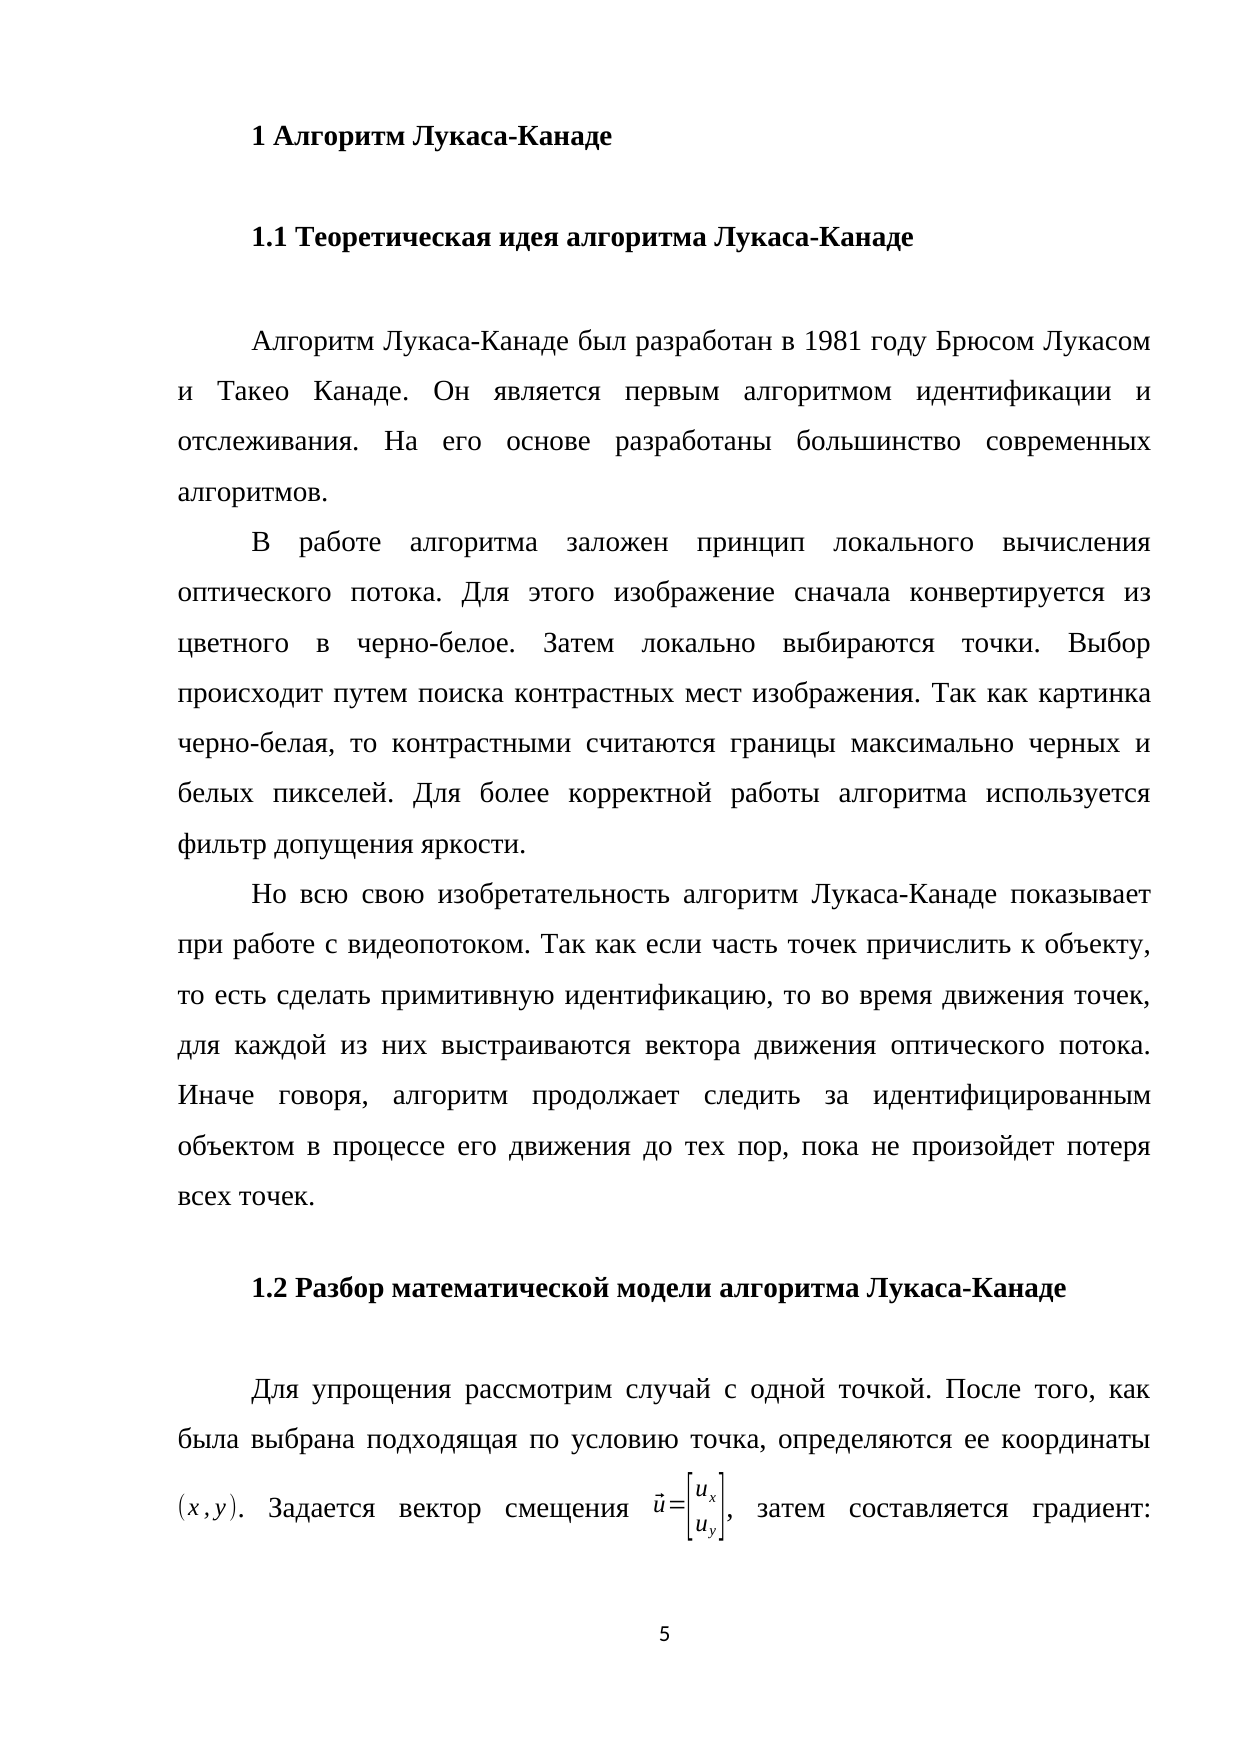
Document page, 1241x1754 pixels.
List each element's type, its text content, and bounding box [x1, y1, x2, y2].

subtitle 1.2 Разбор математической модели алгоритма Лукаса-Канаде [177, 1270, 1152, 1304]
text Алгоритм Лукаса-Канаде был разработан в 1981 году Брюсом Лукасом и Такео Канаде. Он является первым алгоритмом идентификации и отслеживания. На его основе разработаны большинство современных алгоритмов. [177, 323, 1152, 507]
text Но всю свою изобретательность алгоритм Лукаса-Канаде показывает при работе с видеопотоком. Так как если часть точек причислить к объекту, то есть сделать примитивную идентификацию, то во время движения точек, для каждой из них выстраиваются вектора движения оптического потока. Иначе говоря, алгоритм продолжает следить за идентифицированным объектом в процессе его движения до тех пор, пока не произойдет потеря всех точек. [177, 876, 1152, 1212]
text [177, 1371, 1152, 1543]
subtitle Теоретическая идея алгоритма Лукаса-Канаде [251, 219, 1152, 253]
text В работе алгоритма заложен принцип локального вычисления оптического потока. Для этого изображение сначала конвертируется из цветного в черно-белое. Затем локально выбираются точки. Выбор происходит путем поиска контрастных мест изображения. Так как картинка черно-белая, то контрастными считаются границы максимально черных и белых пикселей. Для более корректной работы алгоритма используется фильтр допущения яркости. [177, 524, 1152, 859]
subtitle 1 Алгоритм Лукаса-Канаде [177, 118, 1152, 152]
